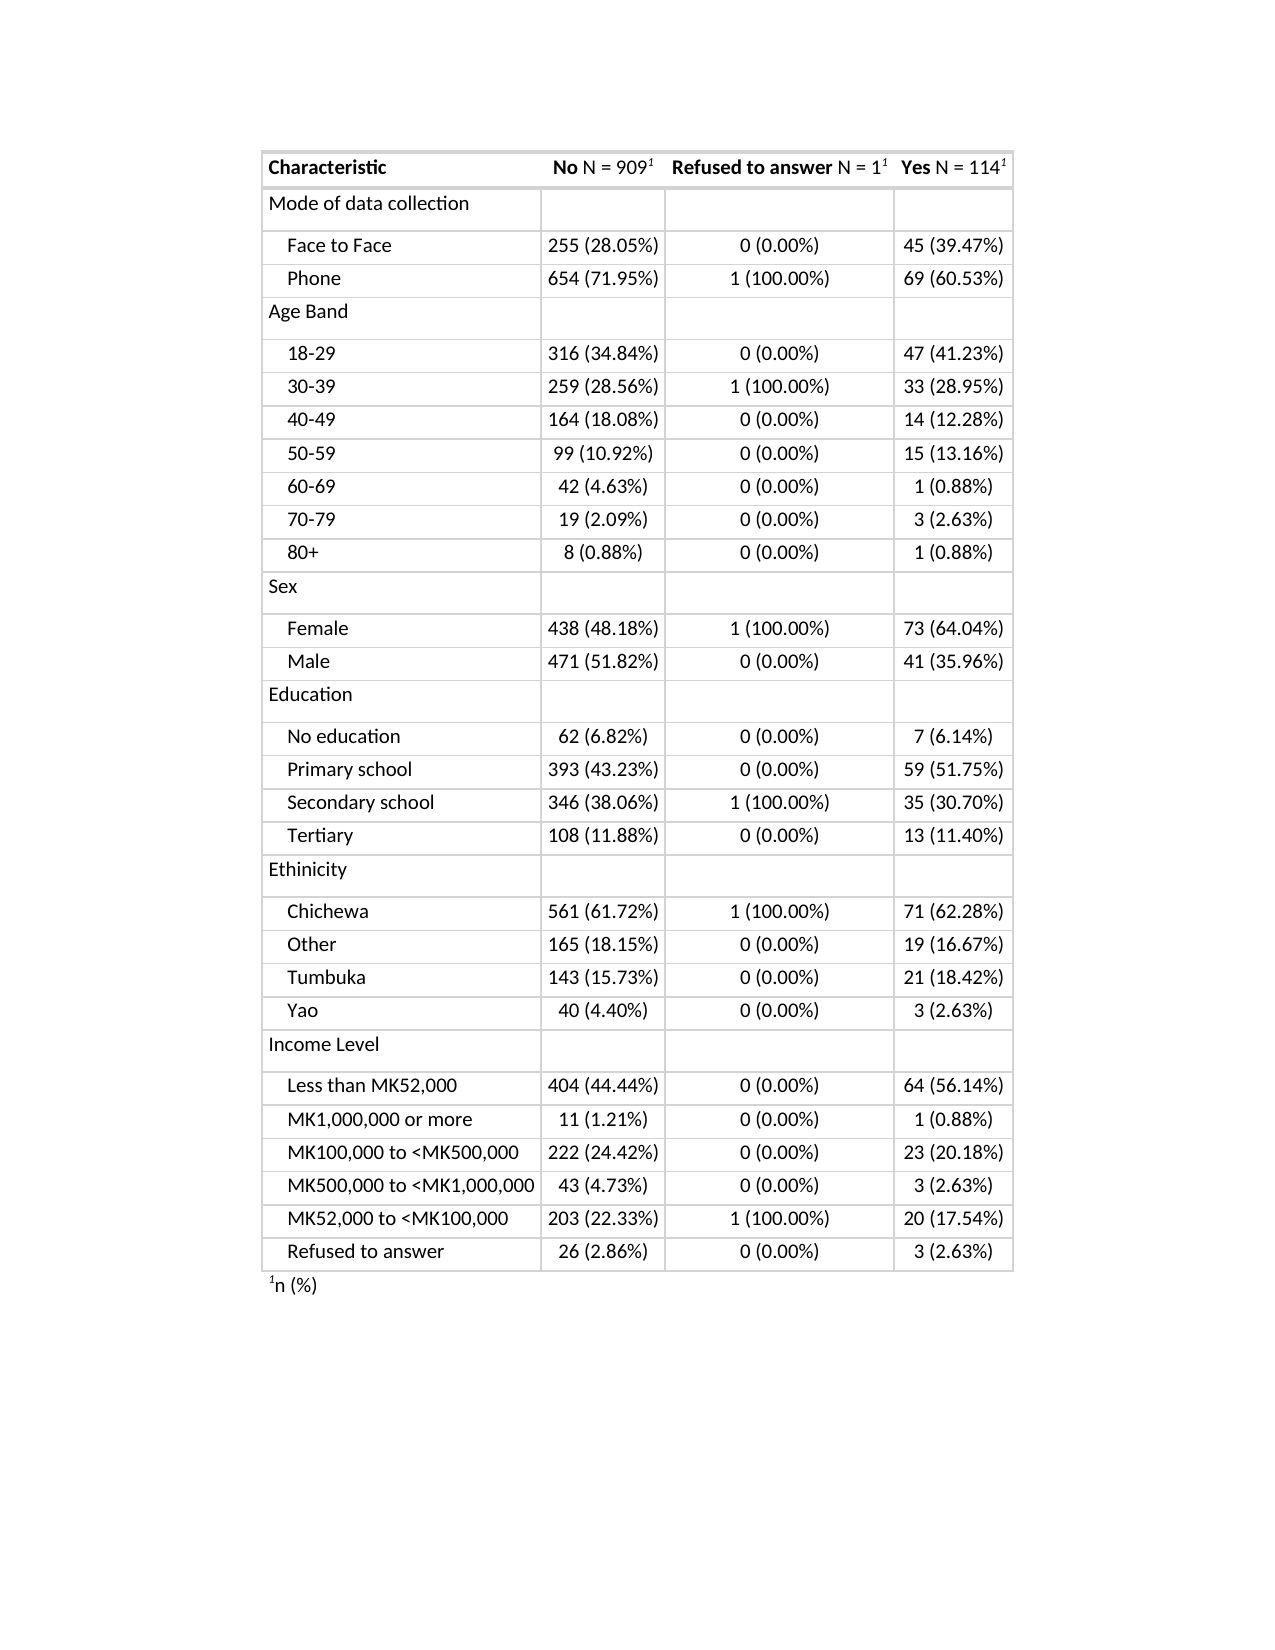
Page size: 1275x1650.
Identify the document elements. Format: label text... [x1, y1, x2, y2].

table_cell 404 (44.44%) [542, 1073, 664, 1104]
table_cell 0 (0.00%) [666, 1239, 893, 1270]
table_header No N = 9091 [541, 154, 665, 186]
table_cell 654 (71.95%) [542, 265, 664, 297]
table_cell 438 (48.18%) [542, 615, 664, 646]
table_cell 26 (2.86%) [542, 1239, 664, 1270]
table_cell Phone [263, 265, 540, 297]
table_cell 393 (43.23%) [542, 756, 664, 788]
table_cell [542, 298, 664, 339]
table_cell 41 (35.96%) [895, 648, 1012, 679]
table_cell 346 (38.06%) [542, 790, 664, 821]
table_cell 64 (56.14%) [895, 1073, 1012, 1104]
table_cell [542, 856, 664, 896]
table_header Characteristic [263, 154, 541, 186]
table_cell 62 (6.82%) [542, 723, 664, 755]
table_cell [666, 1031, 893, 1071]
table_cell 3 (2.63%) [895, 998, 1012, 1029]
table_cell 40 (4.40%) [542, 998, 664, 1029]
table_cell 255 (28.05%) [542, 232, 664, 263]
table_cell 1 (100.00%) [666, 265, 893, 297]
table_cell 47 (41.23%) [895, 340, 1012, 372]
table_cell [666, 573, 893, 613]
table_cell 20 (17.54%) [895, 1206, 1012, 1237]
table_cell [666, 298, 893, 339]
table_cell 0 (0.00%) [666, 823, 893, 854]
table_cell 3 (2.63%) [895, 1172, 1012, 1204]
table_cell 7 (6.14%) [895, 723, 1012, 755]
table_cell 0 (0.00%) [666, 407, 893, 438]
table_cell [895, 190, 1012, 230]
table_cell MK52,000 to <MK100,000 [263, 1206, 540, 1237]
table_cell 561 (61.72%) [542, 898, 664, 929]
table_cell 1 (100.00%) [666, 790, 893, 821]
table_cell Sex [263, 573, 540, 613]
table_cell [542, 681, 664, 721]
table_cell Other [263, 931, 540, 963]
table_cell 0 (0.00%) [666, 340, 893, 372]
table_cell 3 (2.63%) [895, 506, 1012, 538]
table_cell [895, 856, 1012, 896]
table_cell [895, 298, 1012, 339]
table_cell 23 (20.18%) [895, 1139, 1012, 1171]
table_cell 1n (%) [262, 1272, 1013, 1304]
table_cell [542, 573, 664, 613]
table_cell 0 (0.00%) [666, 506, 893, 538]
table_cell [895, 681, 1012, 721]
table_cell 19 (2.09%) [542, 506, 664, 538]
table_cell 60-69 [263, 473, 540, 505]
table_cell 43 (4.73%) [542, 1172, 664, 1204]
table_cell 0 (0.00%) [666, 756, 893, 788]
table_cell 8 (0.88%) [542, 540, 664, 571]
table_cell 21 (18.42%) [895, 964, 1012, 996]
table_cell MK500,000 to <MK1,000,000 [263, 1172, 540, 1204]
table_cell 165 (18.15%) [542, 931, 664, 963]
table_cell 0 (0.00%) [666, 998, 893, 1029]
table_cell 1 (100.00%) [666, 1206, 893, 1237]
table_cell 0 (0.00%) [666, 964, 893, 996]
table_cell 0 (0.00%) [666, 232, 893, 263]
table_cell [895, 573, 1012, 613]
table_cell 0 (0.00%) [666, 1139, 893, 1171]
table_cell 73 (64.04%) [895, 615, 1012, 646]
table_cell [895, 1031, 1012, 1071]
table_cell 13 (11.40%) [895, 823, 1012, 854]
table_cell MK1,000,000 or more [263, 1106, 540, 1137]
table_cell Female [263, 615, 540, 646]
table_cell 316 (34.84%) [542, 340, 664, 372]
table_cell 108 (11.88%) [542, 823, 664, 854]
table_cell 0 (0.00%) [666, 931, 893, 963]
table_cell Income Level [263, 1031, 540, 1071]
table_cell 42 (4.63%) [542, 473, 664, 505]
table_cell 143 (15.73%) [542, 964, 664, 996]
table_cell 1 (100.00%) [666, 898, 893, 929]
table_cell [666, 856, 893, 896]
table_cell 1 (0.88%) [895, 1106, 1012, 1137]
table_cell [666, 190, 893, 230]
table_cell 0 (0.00%) [666, 440, 893, 472]
table_cell Age Band [263, 298, 540, 339]
table_cell 99 (10.92%) [542, 440, 664, 472]
table_cell 0 (0.00%) [666, 648, 893, 679]
table_header Yes N = 1141 [894, 154, 1012, 186]
table_cell Primary school [263, 756, 540, 788]
table_cell Education [263, 681, 540, 721]
table_cell 0 (0.00%) [666, 723, 893, 755]
table_cell Chichewa [263, 898, 540, 929]
table_cell 19 (16.67%) [895, 931, 1012, 963]
table_cell Yao [263, 998, 540, 1029]
table_cell 80+ [263, 540, 540, 571]
table_cell Ethinicity [263, 856, 540, 896]
table_header Refused to answer N = 11 [665, 154, 894, 186]
table_cell 0 (0.00%) [666, 1073, 893, 1104]
table_cell 35 (30.70%) [895, 790, 1012, 821]
table_cell 59 (51.75%) [895, 756, 1012, 788]
table_cell Refused to answer [263, 1239, 540, 1270]
table_cell 14 (12.28%) [895, 407, 1012, 438]
table_cell 33 (28.95%) [895, 373, 1012, 405]
table_cell 1 (0.88%) [895, 473, 1012, 505]
table_cell 15 (13.16%) [895, 440, 1012, 472]
table_cell 30-39 [263, 373, 540, 405]
table_cell [542, 1031, 664, 1071]
table_cell 259 (28.56%) [542, 373, 664, 405]
table_cell Face to Face [263, 232, 540, 263]
table_cell 11 (1.21%) [542, 1106, 664, 1137]
table_cell Secondary school [263, 790, 540, 821]
table_cell 0 (0.00%) [666, 540, 893, 571]
table_cell MK100,000 to <MK500,000 [263, 1139, 540, 1171]
table_cell 40-49 [263, 407, 540, 438]
table_cell Less than MK52,000 [263, 1073, 540, 1104]
table_cell 71 (62.28%) [895, 898, 1012, 929]
table_cell Male [263, 648, 540, 679]
table_cell Mode of data collection [263, 190, 540, 230]
table_cell 0 (0.00%) [666, 1172, 893, 1204]
table_cell No education [263, 723, 540, 755]
table_cell Tumbuka [263, 964, 540, 996]
table_cell 3 (2.63%) [895, 1239, 1012, 1270]
table_cell [542, 190, 664, 230]
table_cell 471 (51.82%) [542, 648, 664, 679]
table_cell 1 (0.88%) [895, 540, 1012, 571]
table_cell 70-79 [263, 506, 540, 538]
table_cell 69 (60.53%) [895, 265, 1012, 297]
table_cell 1 (100.00%) [666, 373, 893, 405]
table_cell Tertiary [263, 823, 540, 854]
table_cell 50-59 [263, 440, 540, 472]
table_cell [666, 681, 893, 721]
table_cell 1 (100.00%) [666, 615, 893, 646]
table_cell 203 (22.33%) [542, 1206, 664, 1237]
table_cell 18-29 [263, 340, 540, 372]
table_cell 45 (39.47%) [895, 232, 1012, 263]
table_cell 222 (24.42%) [542, 1139, 664, 1171]
table_cell 0 (0.00%) [666, 473, 893, 505]
table_cell 0 (0.00%) [666, 1106, 893, 1137]
table_cell 164 (18.08%) [542, 407, 664, 438]
